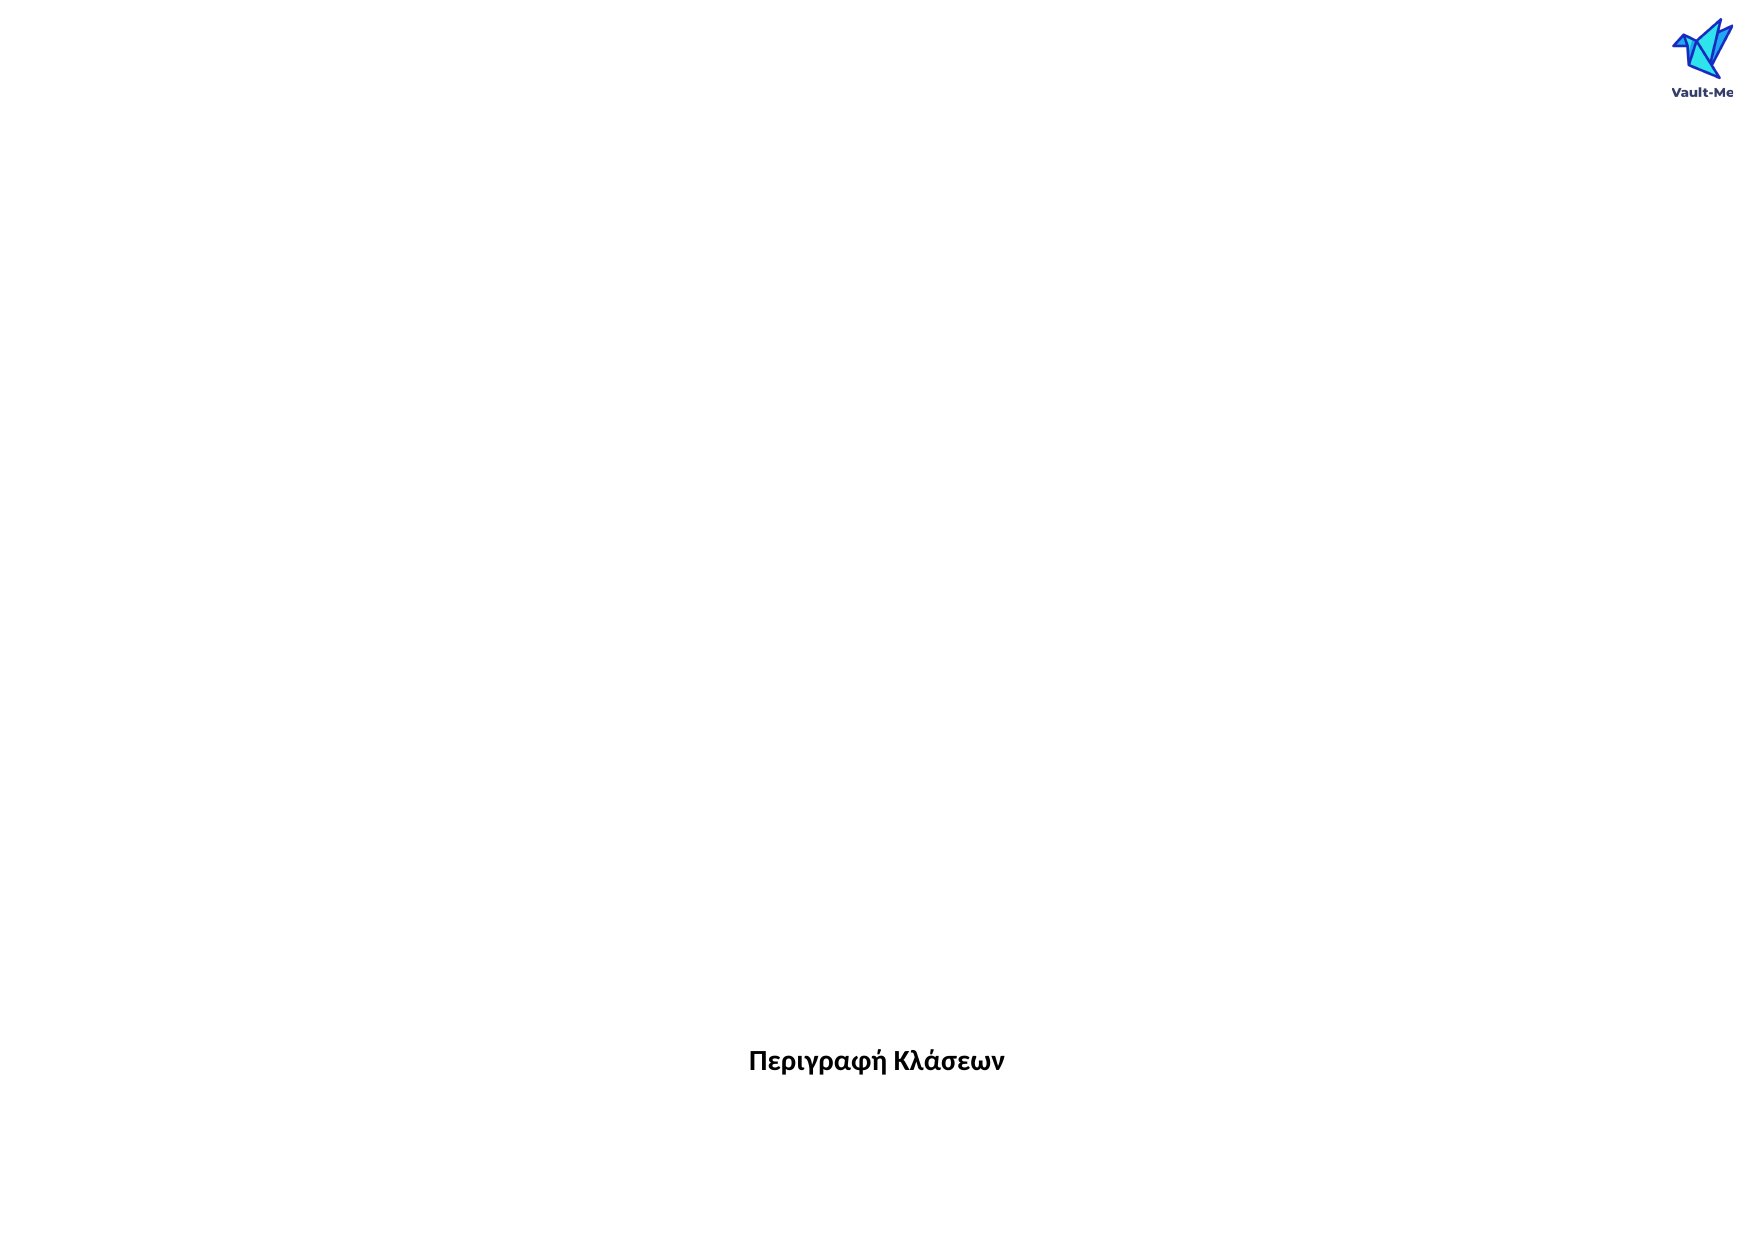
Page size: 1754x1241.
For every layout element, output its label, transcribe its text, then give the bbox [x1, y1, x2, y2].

text Περιγραφή Κλάσεων [187, 1042, 1566, 1078]
picture [1672, 18, 1734, 97]
